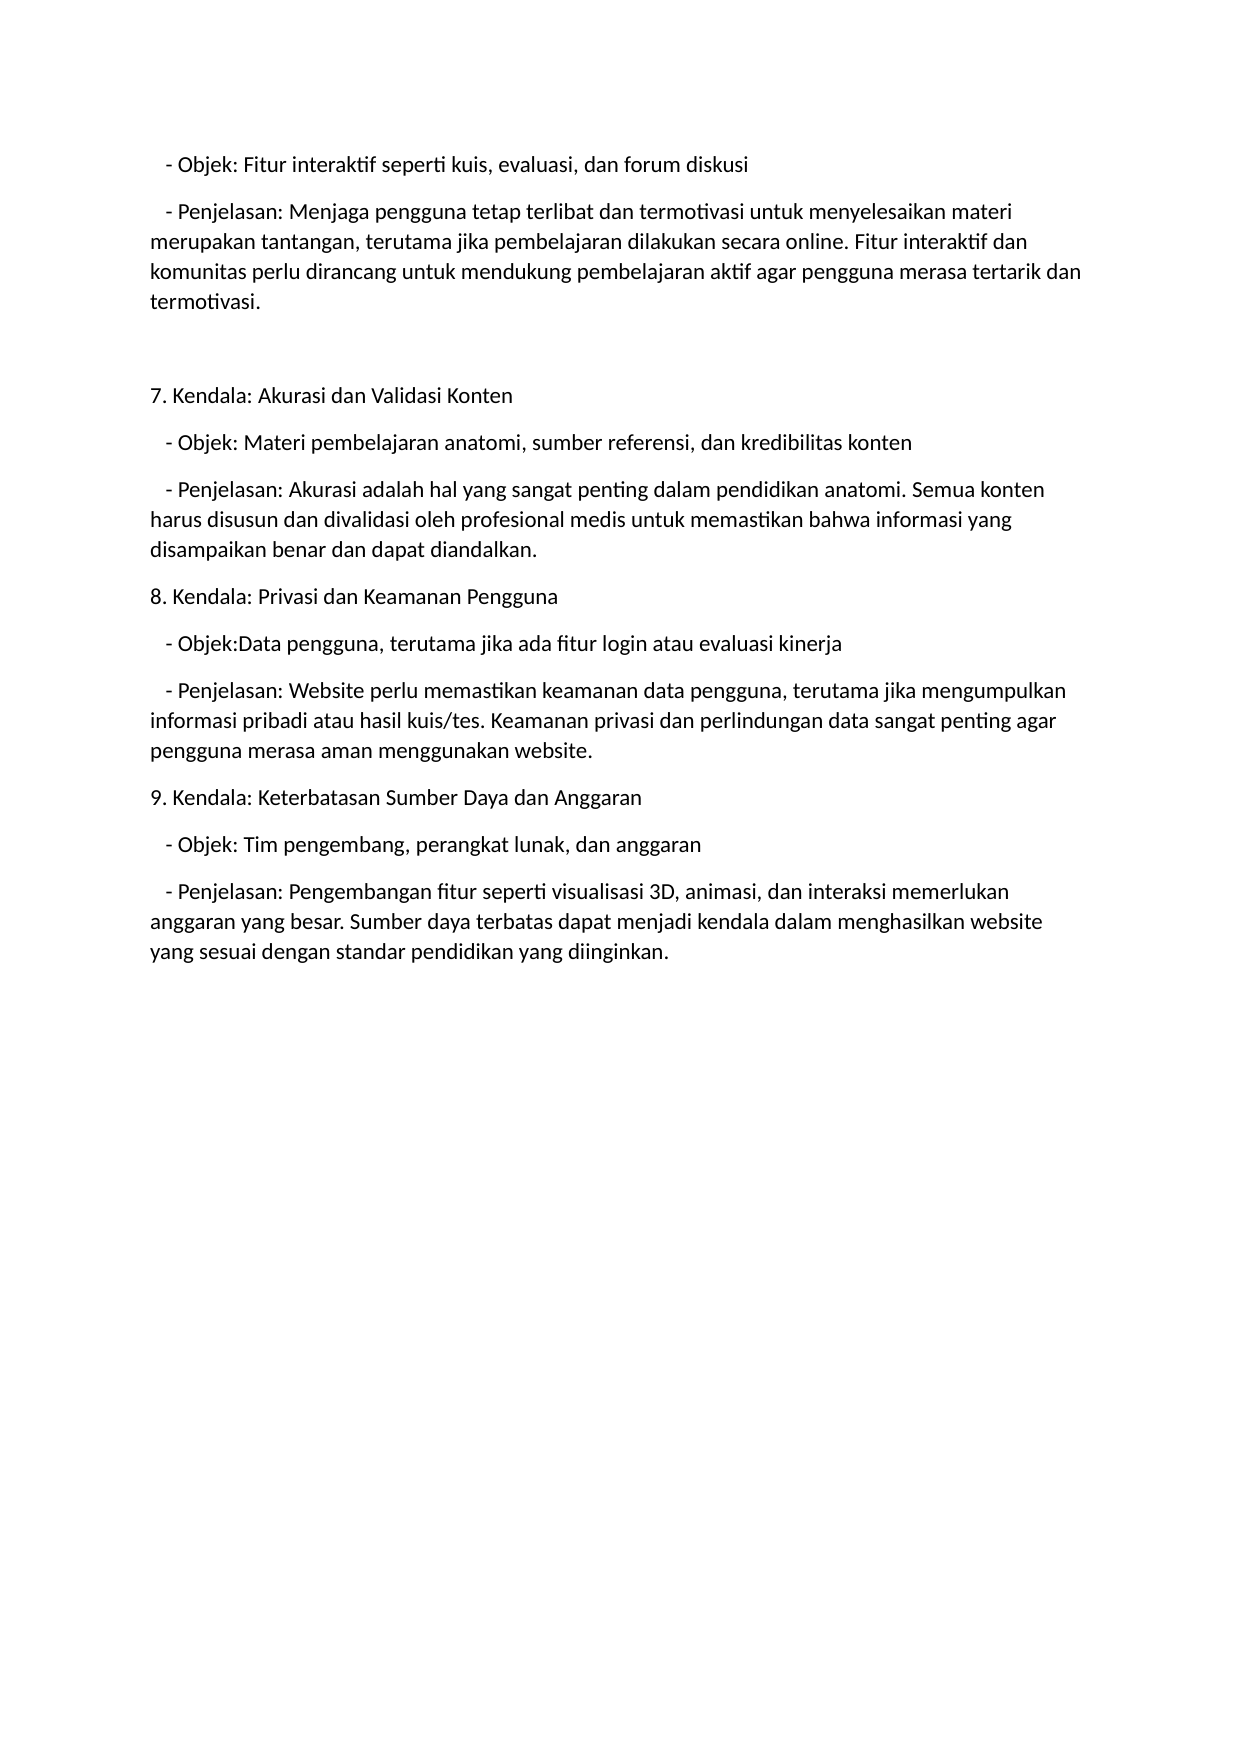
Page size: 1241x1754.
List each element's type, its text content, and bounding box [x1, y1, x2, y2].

text 7. Kendala: Akurasi dan Validasi Konten [150, 381, 1090, 409]
text - Penjelasan: Website perlu memastikan keamanan data pengguna, terutama jika mengumpulkan informasi pribadi atau hasil kuis/tes. Keamanan privasi dan perlindungan data sangat penting agar pengguna merasa aman menggunakan website. [150, 676, 1090, 764]
text - Objek:Data pengguna, terutama jika ada fitur login atau evaluasi kinerja [150, 629, 1090, 657]
text 8. Kendala: Privasi dan Keamanan Pengguna [150, 582, 1090, 610]
text - Penjelasan: Pengembangan fitur seperti visualisasi 3D, animasi, dan interaksi memerlukan anggaran yang besar. Sumber daya terbatas dapat menjadi kendala dalam menghasilkan website yang sesuai dengan standar pendidikan yang diinginkan. [150, 877, 1090, 966]
text - Penjelasan: Menjaga pengguna tetap terlibat dan termotivasi untuk menyelesaikan materi merupakan tantangan, terutama jika pembelajaran dilakukan secara online. Fitur interaktif dan komunitas perlu dirancang untuk mendukung pembelajaran aktif agar pengguna merasa tertarik dan termotivasi. [150, 197, 1090, 316]
text - Penjelasan: Akurasi adalah hal yang sangat penting dalam pendidikan anatomi. Semua konten harus disusun dan divalidasi oleh profesional medis untuk memastikan bahwa informasi yang disampaikan benar dan dapat diandalkan. [150, 475, 1090, 563]
text 9. Kendala: Keterbatasan Sumber Daya dan Anggaran [150, 783, 1090, 811]
text - Objek: Tim pengembang, perangkat lunak, dan anggaran [150, 830, 1090, 858]
text - Objek: Materi pembelajaran anatomi, sumber referensi, dan kredibilitas konten [150, 428, 1090, 456]
text - Objek: Fitur interaktif seperti kuis, evaluasi, dan forum diskusi [150, 150, 1090, 178]
